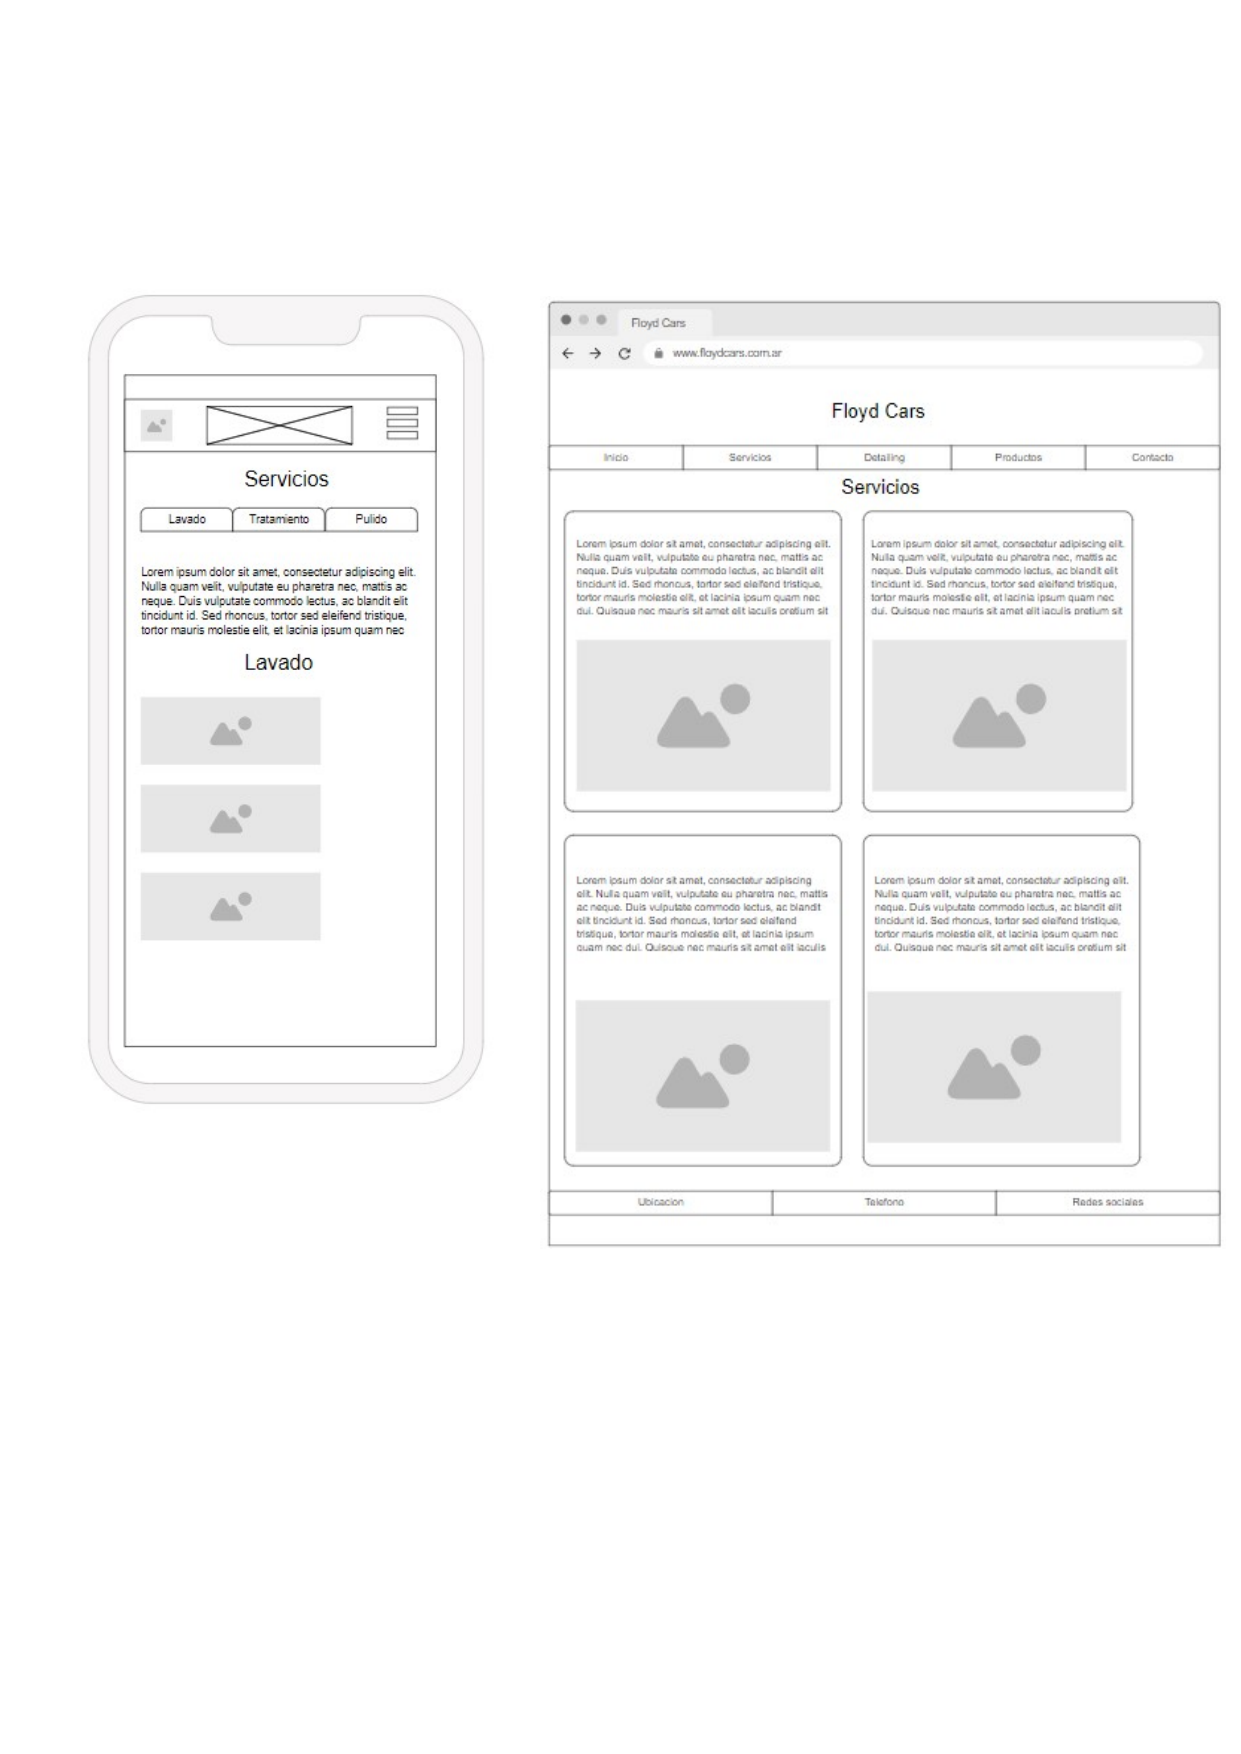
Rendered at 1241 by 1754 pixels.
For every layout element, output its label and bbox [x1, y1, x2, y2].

picture [18, 278, 1227, 1249]
